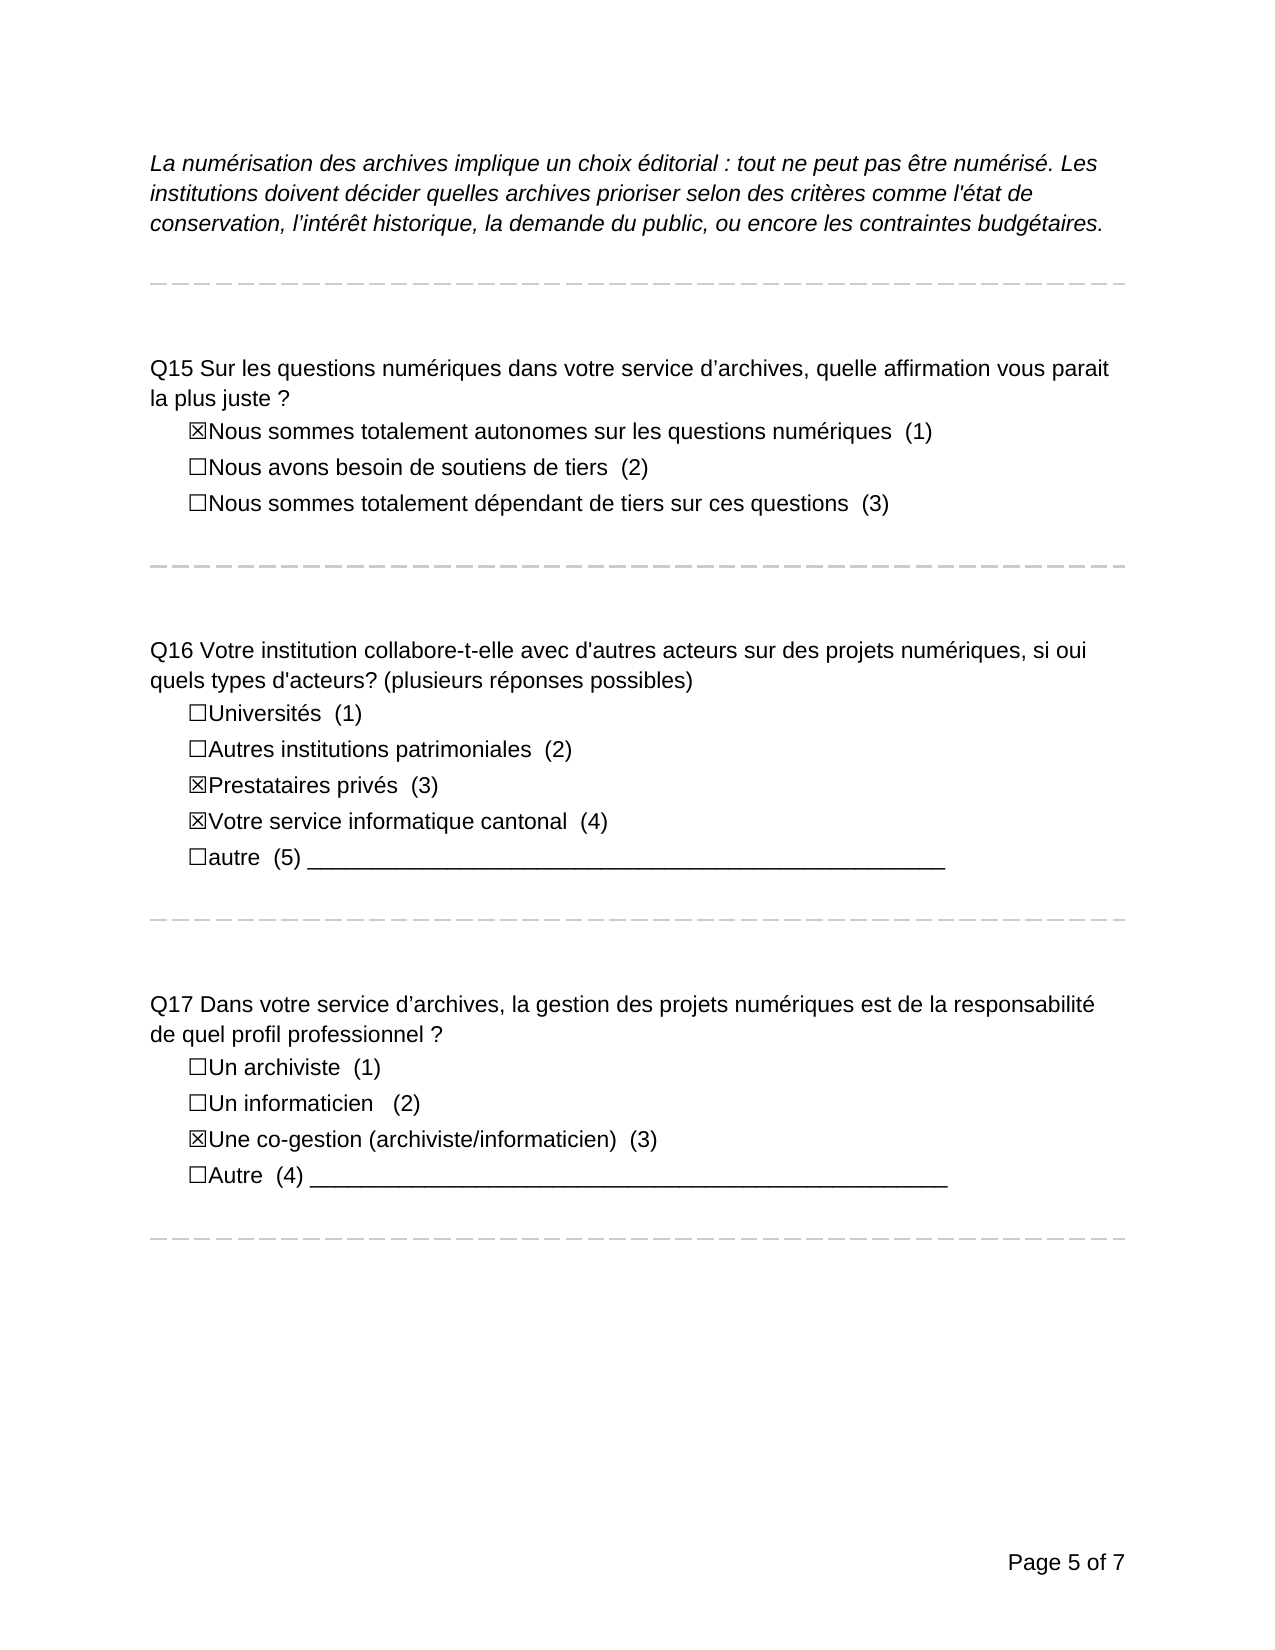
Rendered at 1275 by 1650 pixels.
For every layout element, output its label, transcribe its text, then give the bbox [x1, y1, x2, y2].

text Q17 Dans votre service d’archives, la gestion des projets numériques est de la responsabilité de quel profil professionnel ? [150, 991, 1125, 1047]
text Autres institutions patrimoniales (2) [187, 733, 1125, 764]
text autre (5) __________________________________________________ [187, 841, 1125, 872]
text Q16 Votre institution collabore-t-elle avec d'autres acteurs sur des projets numériques, si oui quels types d'acteurs? (plusieurs réponses possibles) [150, 637, 1125, 693]
text Nous avons besoin de soutiens de tiers (2) [187, 451, 1125, 482]
text Une co-gestion (archiviste/informaticien) (3) [187, 1123, 1125, 1154]
text Autre (4) __________________________________________________ [187, 1159, 1125, 1190]
text Votre service informatique cantonal (4) [187, 805, 1125, 836]
text La numérisation des archives implique un choix éditorial : tout ne peut pas être numérisé. Les institutions doivent décider quelles archives prioriser selon des critères comme l'état de conservation, l’intérêt historique, la demande du public, ou encore les contraintes budgétaires. [150, 150, 1125, 237]
text Prestataires privés (3) [187, 769, 1125, 800]
text Nous sommes totalement autonomes sur les questions numériques (1) [187, 415, 1125, 446]
text Un informaticien (2) [187, 1087, 1125, 1118]
text Universités (1) [187, 697, 1125, 728]
text Nous sommes totalement dépendant de tiers sur ces questions (3) [187, 487, 1125, 518]
text Q15 Sur les questions numériques dans votre service d’archives, quelle affirmation vous parait la plus juste ? [150, 354, 1125, 411]
text Un archiviste (1) [187, 1051, 1125, 1082]
